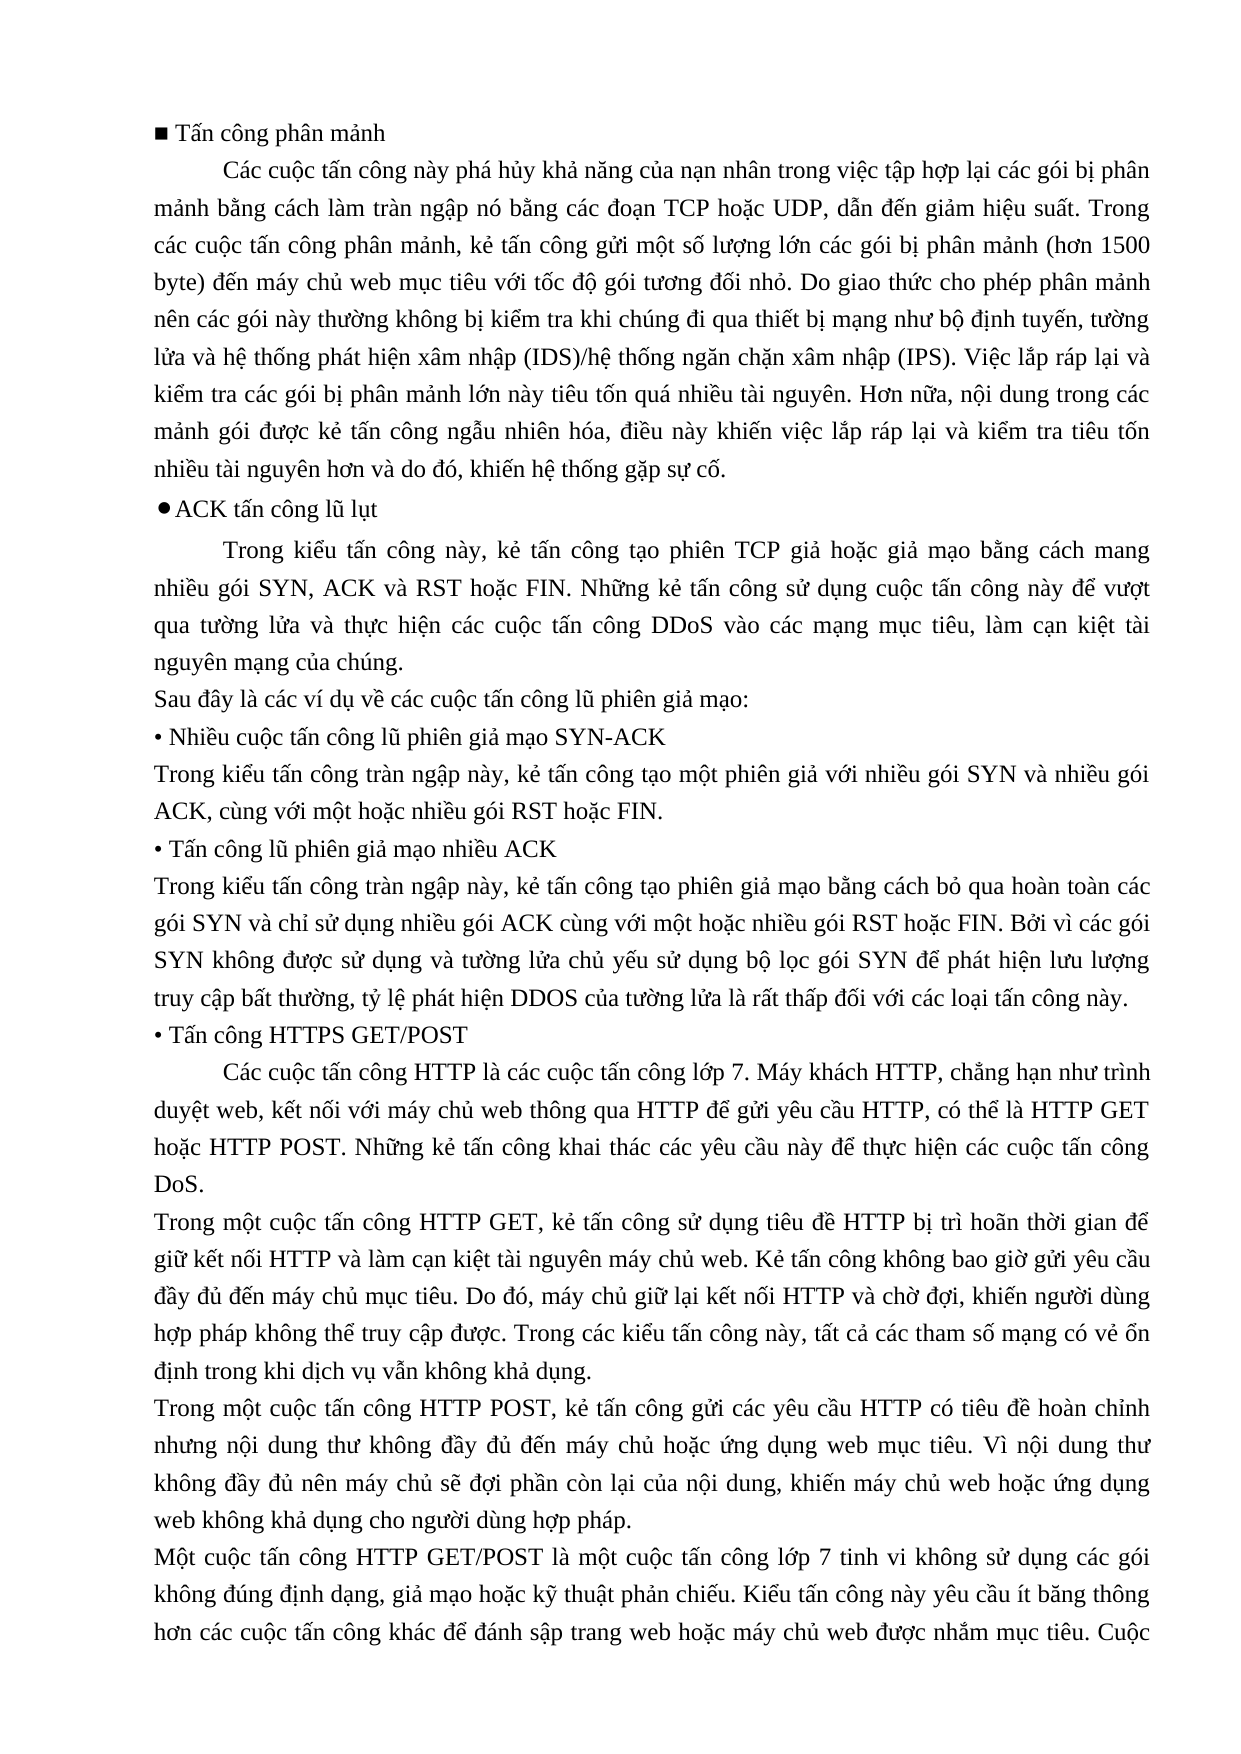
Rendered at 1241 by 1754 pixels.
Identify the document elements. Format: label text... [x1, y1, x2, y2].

text Các cuộc tấn công HTTP là các cuộc tấn công lớp 7. Máy khách HTTP, chẳng hạn như trình duyệt web, kết nối với máy chủ web thông qua HTTP để gửi yêu cầu HTTP, có thể là HTTP GET hoặc HTTP POST. Những kẻ tấn công khai thác các yêu cầu này để thực hiện các cuộc tấn công DoS. [154, 1057, 1152, 1198]
text Trong kiểu tấn công tràn ngập này, kẻ tấn công tạo phiên giả mạo bằng cách bỏ qua hoàn toàn các gói SYN và chỉ sử dụng nhiều gói ACK cùng với một hoặc nhiều gói RST hoặc FIN. Bởi vì các gói SYN không được sử dụng và tường lửa chủ yếu sử dụng bộ lọc gói SYN để phát hiện lưu lượng truy cập bất thường, tỷ lệ phát hiện DDOS của tường lửa là rất thấp đối với các loại tấn công này. [154, 871, 1152, 1012]
text Trong kiểu tấn công này, kẻ tấn công tạo phiên TCP giả hoặc giả mạo bằng cách mang nhiều gói SYN, ACK và RST hoặc FIN. Những kẻ tấn công sử dụng cuộc tấn công này để vượt qua tường lửa và thực hiện các cuộc tấn công DDoS vào các mạng mục tiêu, làm cạn kiệt tài nguyên mạng của chúng. [154, 535, 1152, 676]
text Sau đây là các ví dụ về các cuộc tấn công lũ phiên giả mạo: [154, 684, 1152, 713]
text • Tấn công lũ phiên giả mạo nhiều ACK [154, 834, 1152, 862]
text • Nhiều cuộc tấn công lũ phiên giả mạo SYN-ACK [154, 722, 1152, 751]
text • Tấn công HTTPS GET/POST [154, 1020, 1152, 1049]
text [154, 1542, 1152, 1646]
text ■ Tấn công phân mảnh [154, 118, 1152, 147]
text Trong một cuộc tấn công HTTP GET, kẻ tấn công sử dụng tiêu đề HTTP bị trì hoãn thời gian để giữ kết nối HTTP và làm cạn kiệt tài nguyên máy chủ web. Kẻ tấn công không bao giờ gửi yêu cầu đầy đủ đến máy chủ mục tiêu. Do đó, máy chủ giữ lại kết nối HTTP và chờ đợi, khiến người dùng hợp pháp không thể truy cập được. Trong các kiểu tấn công này, tất cả các tham số mạng có vẻ ổn định trong khi dịch vụ vẫn không khả dụng. [154, 1207, 1152, 1384]
text Các cuộc tấn công này phá hủy khả năng của nạn nhân trong việc tập hợp lại các gói bị phân mảnh bằng cách làm tràn ngập nó bằng các đoạn TCP hoặc UDP, dẫn đến giảm hiệu suất. Trong các cuộc tấn công phân mảnh, kẻ tấn công gửi một số lượng lớn các gói bị phân mảnh (hơn 1500 byte) đến máy chủ web mục tiêu với tốc độ gói tương đối nhỏ. Do giao thức cho phép phân mảnh nên các gói này thường không bị kiểm tra khi chúng đi qua thiết bị mạng như bộ định tuyến, tường lửa và hệ thống phát hiện xâm nhập (IDS)/hệ thống ngăn chặn xâm nhập (IPS). Việc lắp ráp lại và kiểm tra các gói bị phân mảnh lớn này tiêu tốn quá nhiều tài nguyên. Hơn nữa, nội dung trong các mảnh gói được kẻ tấn công ngẫu nhiên hóa, điều này khiến việc lắp ráp lại và kiểm tra tiêu tốn nhiều tài nguyên hơn và do đó, khiến hệ thống gặp sự cố. [154, 155, 1152, 482]
text ⚫ACK tấn công lũ lụt [154, 491, 1152, 525]
text Trong một cuộc tấn công HTTP POST, kẻ tấn công gửi các yêu cầu HTTP có tiêu đề hoàn chỉnh nhưng nội dung thư không đầy đủ đến máy chủ hoặc ứng dụng web mục tiêu. Vì nội dung thư không đầy đủ nên máy chủ sẽ đợi phần còn lại của nội dung, khiến máy chủ web hoặc ứng dụng web không khả dụng cho người dùng hợp pháp. [154, 1393, 1152, 1534]
text Trong kiểu tấn công tràn ngập này, kẻ tấn công tạo một phiên giả với nhiều gói SYN và nhiều gói ACK, cùng với một hoặc nhiều gói RST hoặc FIN. [154, 759, 1152, 825]
